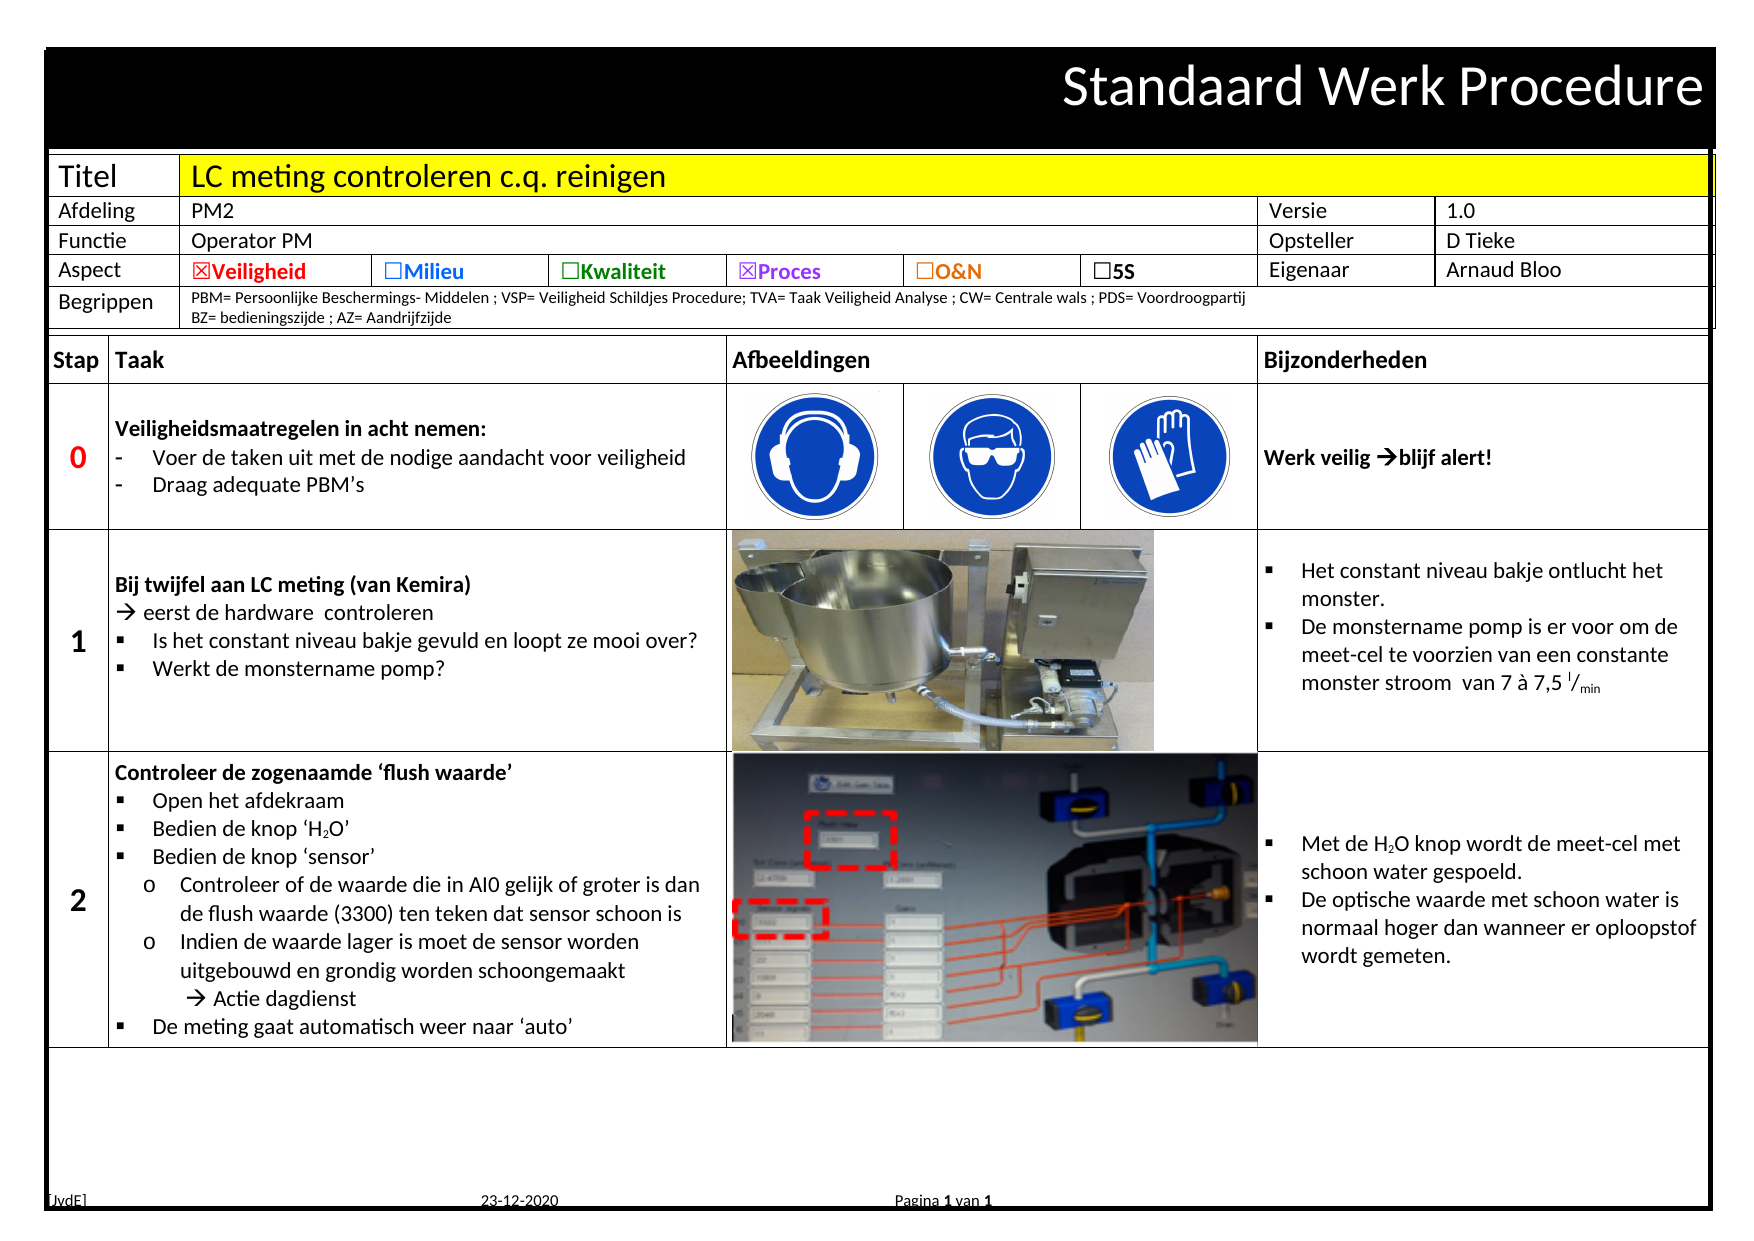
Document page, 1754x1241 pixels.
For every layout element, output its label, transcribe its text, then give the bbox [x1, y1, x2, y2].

table_header LC meting controleren c.q. reinigen [180, 155, 1708, 196]
table_cell Milieu [372, 255, 548, 286]
table_cell 0 [49, 384, 108, 529]
table_cell 2 [49, 752, 108, 1047]
table_cell Veiligheid [180, 255, 371, 286]
table_cell [1154, 530, 1257, 751]
table_cell Proces [727, 255, 903, 286]
table_cell Afdeling [49, 197, 179, 225]
picture [927, 392, 1057, 521]
table_header Afbeeldingen [727, 336, 1257, 383]
table_cell [727, 384, 903, 529]
table_cell Functie [49, 226, 179, 254]
picture [749, 391, 880, 522]
table_cell Bij twijfel aan LC meting (van Kemira) eerst de hardware controleren Is het constant niveau bakje gevuld en loopt ze mooi over? Werkt de monstername pomp? [109, 530, 726, 751]
table_cell [727, 752, 732, 1047]
table_cell Het constant niveau bakje ontlucht het monster. De monstername pomp is er voor om de meet-cel te voorzien van een constante monster stroom van 7 à 7,5 l/min [1258, 530, 1708, 751]
table_cell 5S [1081, 255, 1257, 286]
table_cell Versie [1258, 197, 1434, 225]
table_header Titel [49, 155, 179, 196]
table_cell Werk veilig blijf alert! [1258, 384, 1708, 529]
table_cell Met de H2O knop wordt de meet-cel met schoon water gespoeld. De optische waarde met schoon water is normaal hoger dan wanneer er oploopstof wordt gemeten. [1258, 752, 1708, 1047]
table_cell Opsteller [1258, 226, 1434, 254]
table_cell Controleer de zogenaamde ‘flush waarde’ Open het afdekraam Bedien de knop ‘H2O’ Bedien de knop ‘sensor’ Controleer of de waarde die in AI0 gelijk of groter is dan de flush waarde (3300) ten teken dat sensor schoon is Indien de waarde lager is moet de sensor worden uitgebouwd en grondig worden schoongemaakt Actie dagdienst De meting gaat automatisch weer naar ‘auto’ [109, 752, 726, 1047]
table_cell [904, 384, 1080, 529]
table_cell Veiligheidsmaatregelen in acht nemen: Voer de taken uit met de nodige aandacht voor veiligheid Draag adequate PBM’s [109, 384, 726, 529]
table_cell [727, 530, 732, 751]
table_cell Begrippen [49, 287, 179, 328]
table_cell Eigenaar [1258, 255, 1434, 286]
table_cell 1 [49, 530, 108, 751]
table_cell PBM= Persoonlijke Beschermings- Middelen ; VSP= Veiligheid Schildjes Procedure; TVA= Taak Veiligheid Analyse ; CW= Centrale wals ; PDS= Voordroogpartij BZ= bedieningszijde ; AZ= Aandrijfzijde [180, 287, 1708, 328]
table_cell D Tieke [1436, 226, 1708, 254]
table_cell O&N [904, 255, 1080, 286]
table_cell [1081, 384, 1257, 529]
table_header Bijzonderheden [1258, 336, 1708, 383]
table_cell Aspect [49, 255, 179, 286]
picture [732, 530, 1258, 1047]
table_cell Kwaliteit [549, 255, 726, 286]
table_cell Operator PM [180, 226, 1257, 254]
table_cell PM2 [180, 197, 1257, 225]
table_header Stap [49, 336, 108, 383]
picture [1107, 394, 1232, 519]
table_cell 1.0 [1436, 197, 1708, 225]
table_cell Arnaud Bloo [1436, 255, 1708, 286]
table_header Taak [109, 336, 726, 383]
